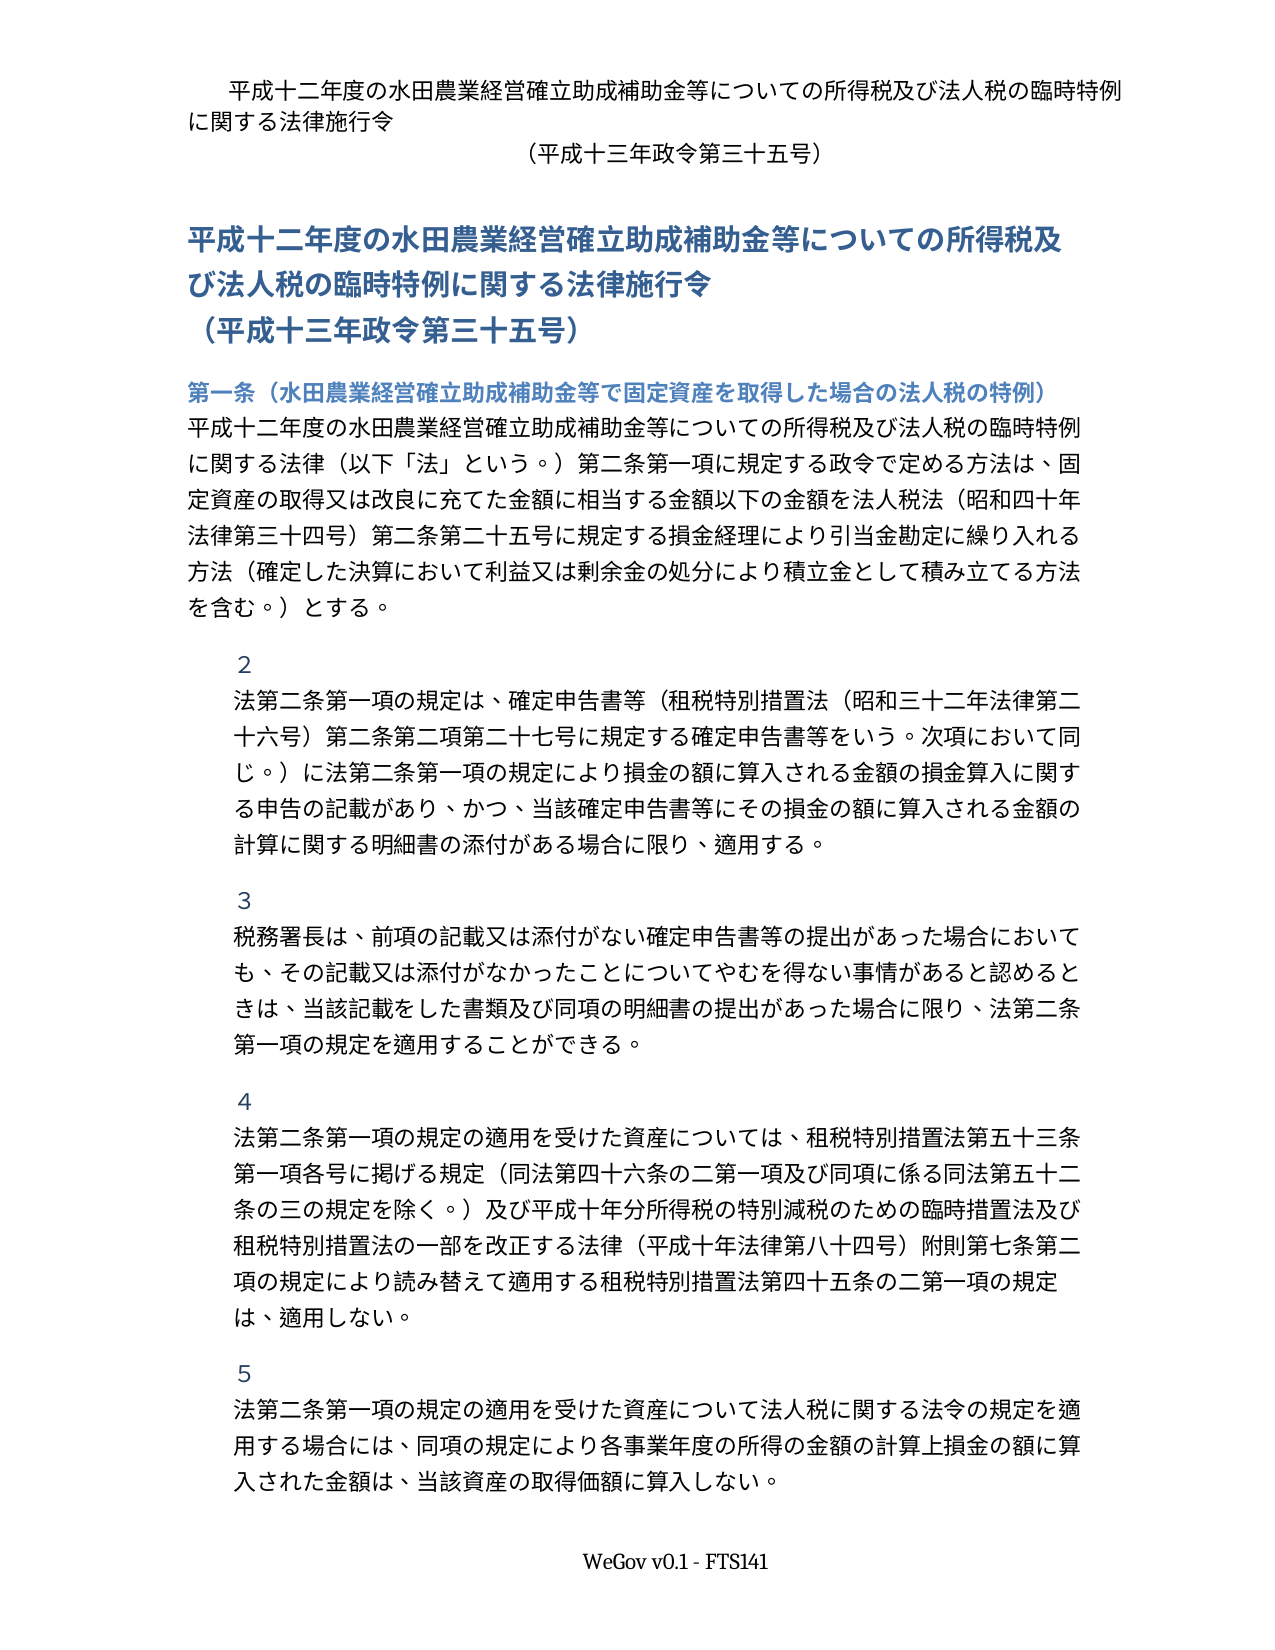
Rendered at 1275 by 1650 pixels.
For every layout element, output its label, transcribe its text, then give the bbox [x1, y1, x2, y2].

subtitle ４ [233, 1086, 1087, 1117]
subtitle 第一条（水田農業経営確立助成補助金等で固定資産を取得した場合の法人税の特例） [187, 376, 1087, 408]
subtitle ２ [233, 649, 1087, 680]
text 法第二条第一項の規定は、確定申告書等（租税特別措置法（昭和三十二年法律第二十六号）第二条第二項第二十七号に規定する確定申告書等をいう。次項において同じ。）に法第二条第一項の規定により損金の額に算入される金額の損金算入に関する申告の記載があり、かつ、当該確定申告書等にその損金の額に算入される金額の計算に関する明細書の添付がある場合に限り、適用する。 [233, 685, 1087, 860]
text 法第二条第一項の規定の適用を受けた資産については、租税特別措置法第五十三条第一項各号に掲げる規定（同法第四十六条の二第一項及び同項に係る同法第五十二条の三の規定を除く。）及び平成十年分所得税の特別減税のための臨時措置法及び租税特別措置法の一部を改正する法律（平成十年法律第八十四号）附則第七条第二項の規定により読み替えて適用する租税特別措置法第四十五条の二第一項の規定は、適用しない。 [233, 1122, 1087, 1333]
text 平成十二年度の水田農業経営確立助成補助金等についての所得税及び法人税の臨時特例に関する法律（以下「法」という。）第二条第一項に規定する政令で定める方法は、固定資産の取得又は改良に充てた金額に相当する金額以下の金額を法人税法（昭和四十年法律第三十四号）第二条第二十五号に規定する損金経理により引当金勘定に繰り入れる方法（確定した決算において利益又は剰余金の処分により積立金として積み立てる方法を含む。）とする。 [187, 412, 1087, 623]
subtitle ３ [233, 885, 1087, 917]
subtitle 平成十二年度の水田農業経営確立助成補助金等についての所得税及び法人税の臨時特例に関する法律施行令 （平成十三年政令第三十五号） [187, 219, 1087, 350]
subtitle ５ [233, 1358, 1087, 1389]
text 税務署長は、前項の記載又は添付がない確定申告書等の提出があった場合においても、その記載又は添付がなかったことについてやむを得ない事情があると認めるときは、当該記載をした書類及び同項の明細書の提出があった場合に限り、法第二条第一項の規定を適用することができる。 [233, 921, 1087, 1060]
text 法第二条第一項の規定の適用を受けた資産について法人税に関する法令の規定を適用する場合には、同項の規定により各事業年度の所得の金額の計算上損金の額に算入された金額は、当該資産の取得価額に算入しない。 [233, 1394, 1087, 1497]
